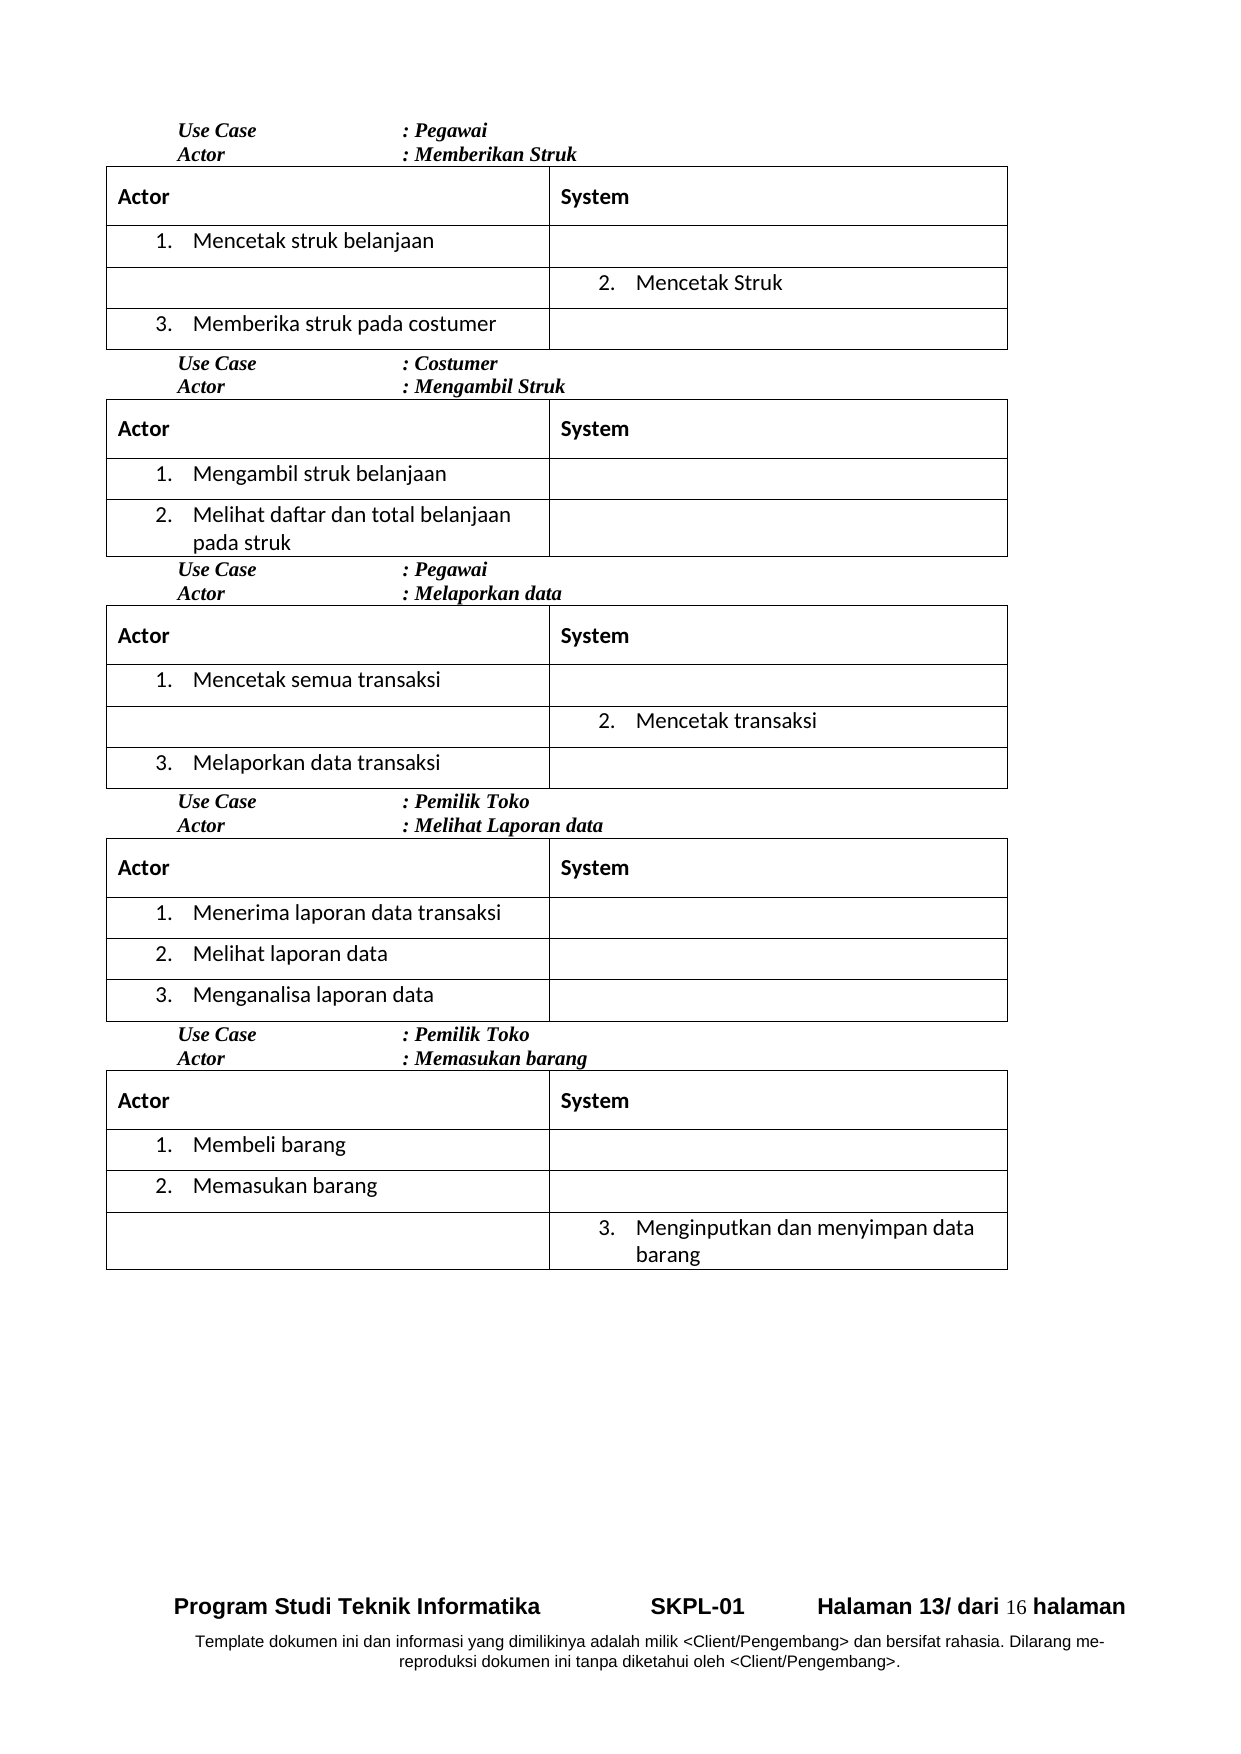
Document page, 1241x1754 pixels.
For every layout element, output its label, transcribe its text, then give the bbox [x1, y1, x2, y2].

table_cell Melihat daftar dan total belanjaan pada struk [107, 500, 549, 556]
table_header Actor [107, 839, 549, 897]
table_cell [550, 1130, 1007, 1170]
table_cell [550, 665, 1007, 706]
table_header Actor [107, 606, 549, 664]
table_cell [550, 980, 1007, 1021]
table_cell Memasukan barang [107, 1171, 549, 1212]
table_header System [550, 1071, 1007, 1129]
text Actor : Memberikan Struk [177, 142, 1122, 166]
table_cell [550, 500, 1007, 556]
table_header System [550, 167, 1007, 225]
table_cell [550, 459, 1007, 499]
text Use Case : Pegawai [177, 118, 1122, 142]
table_header System [550, 606, 1007, 664]
table_header Actor [107, 167, 549, 225]
table_header System [550, 400, 1007, 458]
table_cell [550, 748, 1007, 788]
table_cell Mencetak struk belanjaan [107, 226, 549, 267]
table_cell Mengambil struk belanjaan [107, 459, 549, 499]
text Actor : Melihat Laporan data [177, 813, 1122, 837]
text Actor : Melaporkan data [177, 581, 1122, 605]
table_cell Memberika struk pada costumer [107, 309, 549, 349]
table_cell [550, 309, 1007, 349]
table_cell Melaporkan data transaksi [107, 748, 549, 788]
table_cell [550, 898, 1007, 938]
table_cell [107, 1213, 549, 1269]
table_cell Menganalisa laporan data [107, 980, 549, 1021]
table_cell Mencetak transaksi [550, 707, 1007, 747]
text Actor : Mengambil Struk [177, 374, 1122, 398]
text Use Case : Pegawai [177, 557, 1122, 581]
table_cell Membeli barang [107, 1130, 549, 1170]
table_header System [550, 839, 1007, 897]
text Actor : Memasukan barang [177, 1046, 1122, 1070]
table_cell Menerima laporan data transaksi [107, 898, 549, 938]
table_cell Mencetak Struk [550, 268, 1007, 308]
table_cell [550, 226, 1007, 267]
table_header Actor [107, 400, 549, 458]
table_cell [107, 707, 549, 747]
text Use Case : Pemilik Toko [177, 1022, 1122, 1046]
text Use Case : Pemilik Toko [177, 789, 1122, 813]
table_cell Mencetak semua transaksi [107, 665, 549, 706]
table_cell [550, 1171, 1007, 1212]
table_cell [107, 268, 549, 308]
table_cell Melihat laporan data [107, 939, 549, 979]
table_cell [550, 939, 1007, 979]
table_header Actor [107, 1071, 549, 1129]
table_cell Menginputkan dan menyimpan data barang [550, 1213, 1007, 1269]
text Use Case : Costumer [177, 350, 1122, 374]
